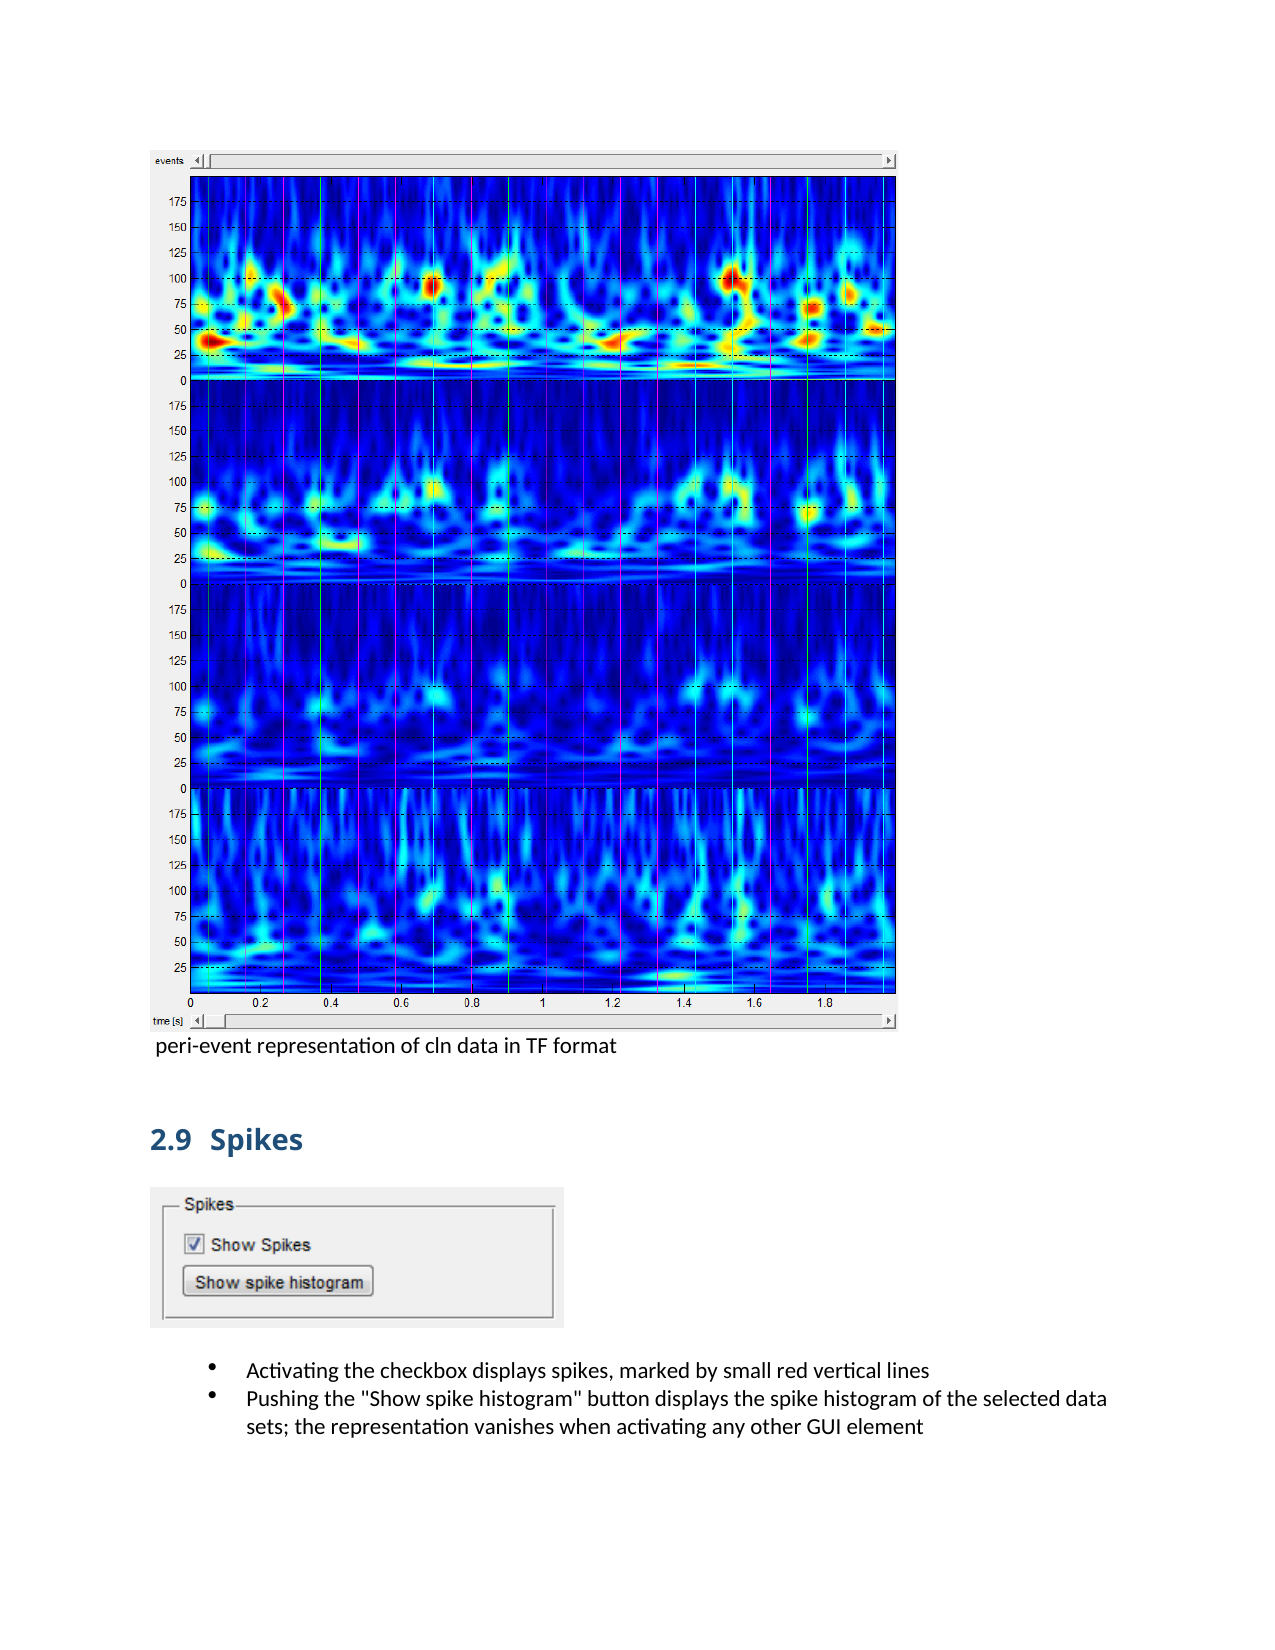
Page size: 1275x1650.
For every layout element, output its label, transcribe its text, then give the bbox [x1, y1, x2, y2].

subtitle Spikes [150, 1119, 1125, 1159]
list Activating the checkbox displays spikes, marked by small red vertical lines [208, 1356, 1125, 1384]
picture [150, 150, 899, 1032]
picture [150, 1187, 564, 1328]
text peri-event representation of cln data in TF format [150, 1031, 1125, 1059]
list Pushing the "Show spike histogram" button displays the spike histogram of the selected data sets; the representation vanishes when activating any other GUI element [208, 1384, 1125, 1440]
